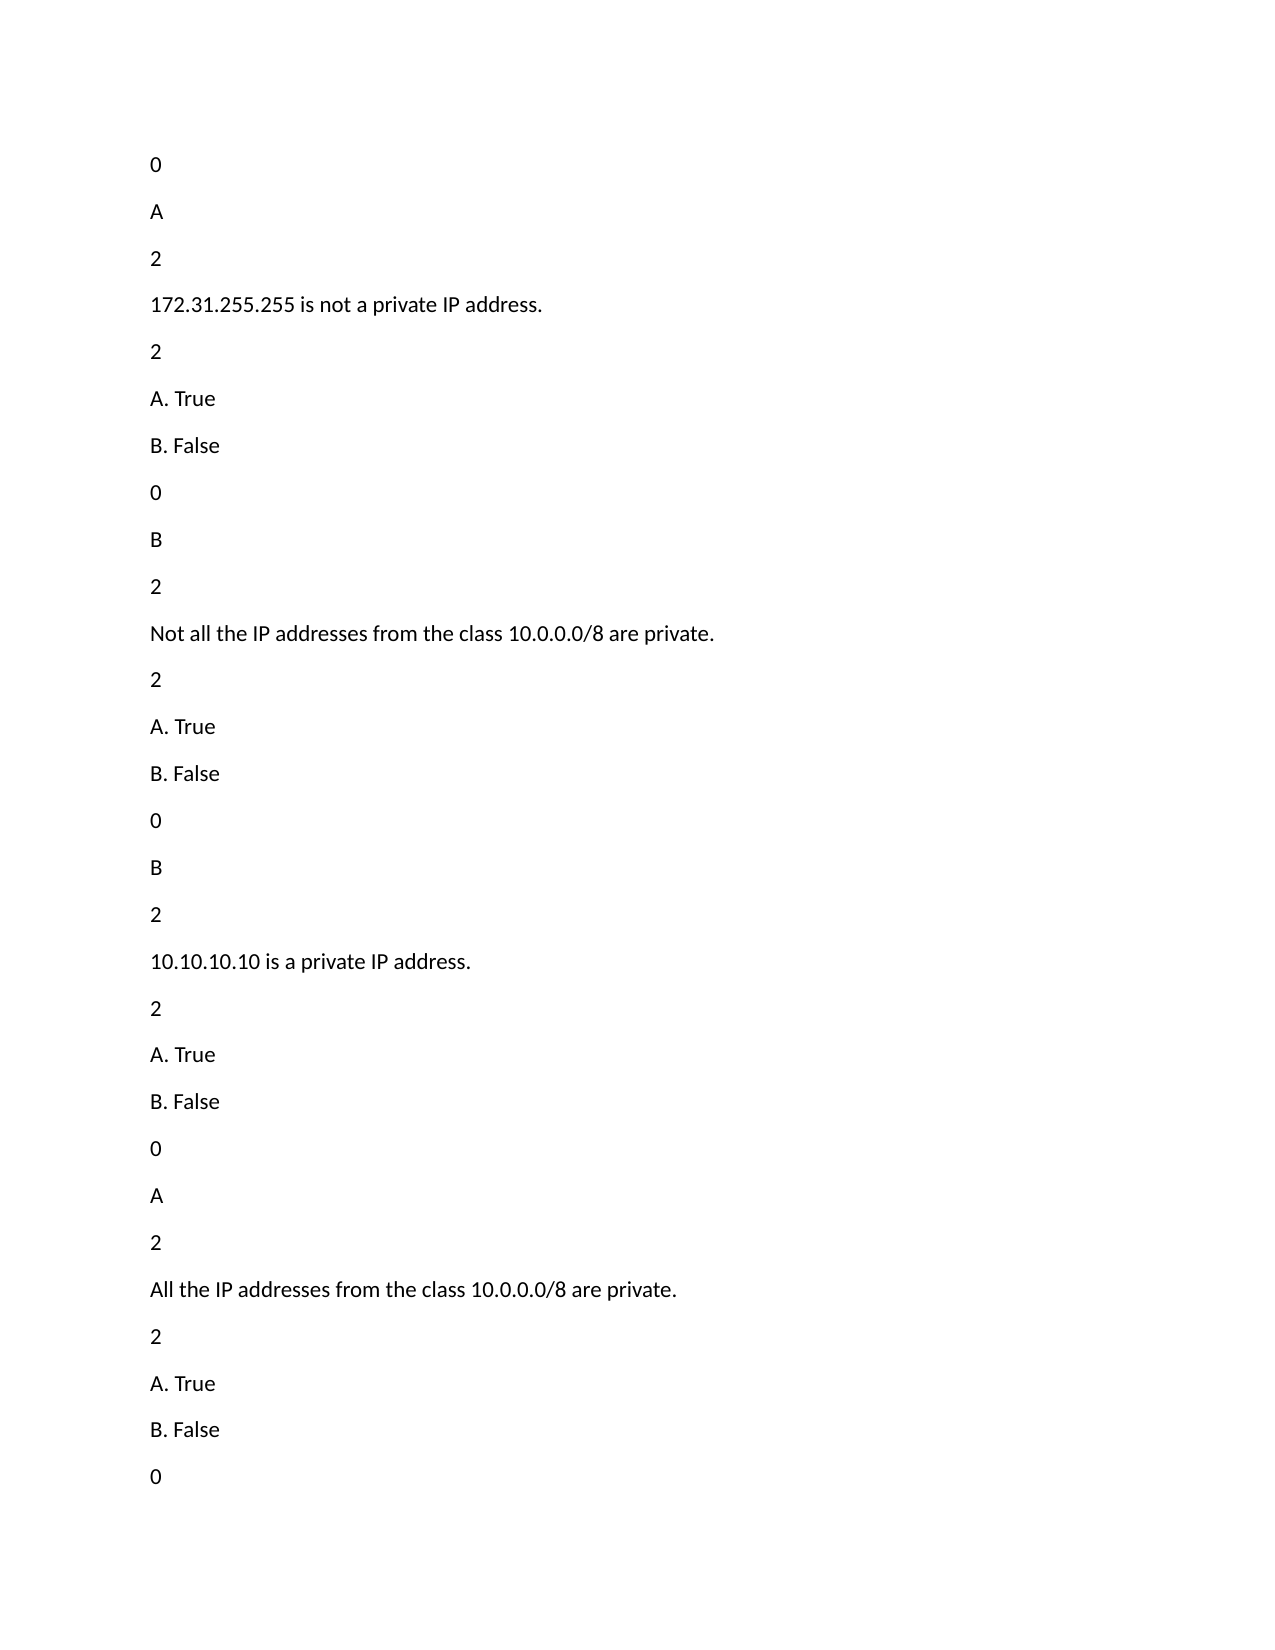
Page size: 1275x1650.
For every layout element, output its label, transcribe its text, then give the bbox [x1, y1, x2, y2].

text 2 [150, 572, 1125, 600]
text 2 [150, 900, 1125, 928]
text 0 [150, 806, 1125, 834]
text 2 [150, 1322, 1125, 1350]
text 0 [150, 478, 1125, 506]
text 2 [150, 994, 1125, 1022]
text B. False [150, 759, 1125, 787]
text B. False [150, 431, 1125, 459]
text Not all the IP addresses from the class 10.0.0.0/8 are private. [150, 619, 1125, 647]
text A. True [150, 1369, 1125, 1397]
text 2 [150, 1228, 1125, 1256]
text B [150, 853, 1125, 881]
text 2 [150, 666, 1125, 694]
text A. True [150, 384, 1125, 412]
text A. True [150, 712, 1125, 741]
text A [150, 1181, 1125, 1209]
text 0 [150, 1134, 1125, 1162]
text All the IP addresses from the class 10.0.0.0/8 are private. [150, 1275, 1125, 1303]
text B. False [150, 1416, 1125, 1444]
text 0 [150, 150, 1125, 178]
text 2 [150, 337, 1125, 366]
text 0 [150, 1462, 1125, 1491]
text B. False [150, 1087, 1125, 1116]
text B [150, 525, 1125, 553]
text 2 [150, 244, 1125, 272]
text 10.10.10.10 is a private IP address. [150, 947, 1125, 975]
text A [150, 197, 1125, 225]
text 172.31.255.255 is not a private IP address. [150, 291, 1125, 319]
text A. True [150, 1041, 1125, 1069]
